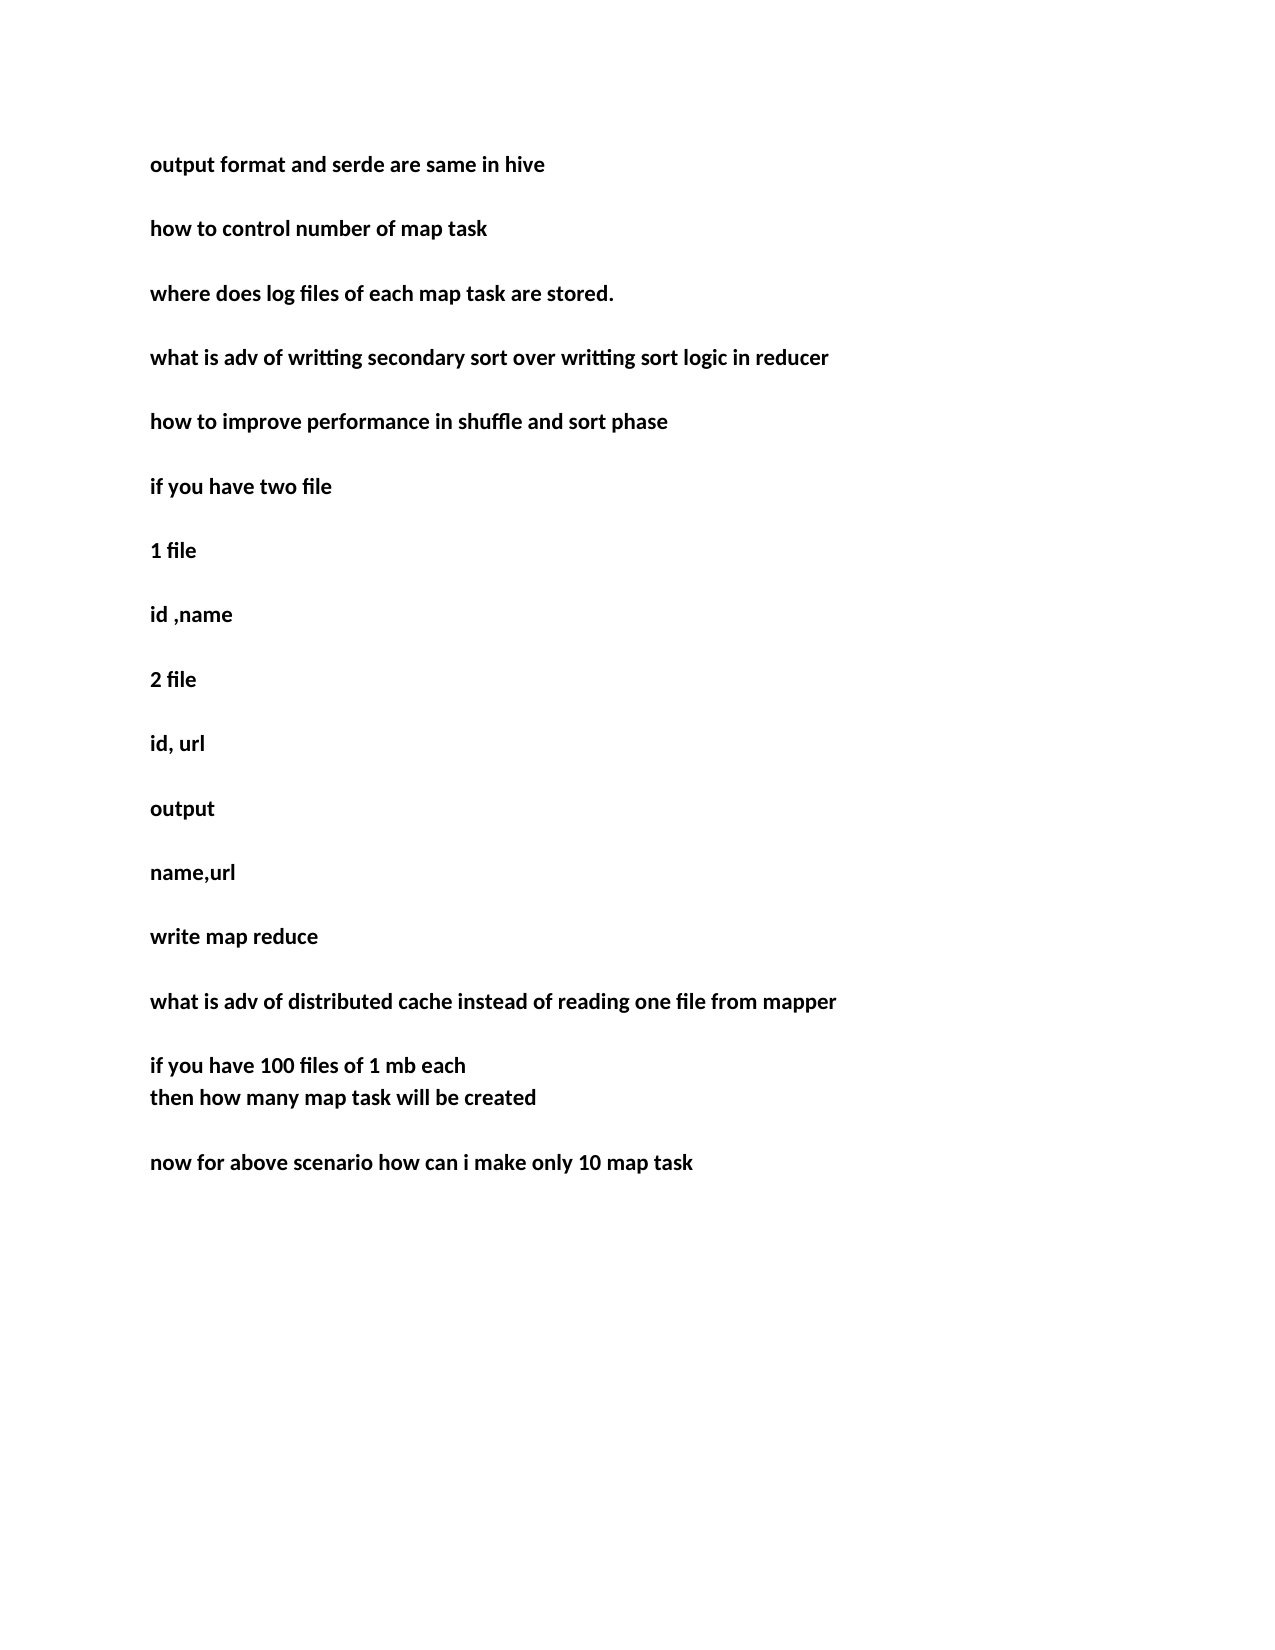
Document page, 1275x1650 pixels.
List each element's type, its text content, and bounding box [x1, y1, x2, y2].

text name,url [150, 858, 1125, 886]
text if you have two file [150, 472, 1125, 500]
text where does log files of each map task are stored. [150, 279, 1125, 307]
text how to improve performance in shuffle and sort phase [150, 407, 1125, 436]
text what is adv of distributed cache instead of reading one file from mapper [150, 987, 1125, 1015]
text then how many map task will be created [150, 1083, 1125, 1111]
text output [150, 794, 1125, 822]
text 2 file [150, 665, 1125, 693]
text 1 file [150, 536, 1125, 564]
text write map reduce [150, 922, 1125, 951]
text now for above scenario how can i make only 10 map task [150, 1148, 1125, 1176]
text what is adv of writting secondary sort over writting sort logic in reducer [150, 343, 1125, 371]
text id ,name [150, 601, 1125, 629]
text how to control number of map task [150, 214, 1125, 242]
text id, url [150, 729, 1125, 757]
text if you have 100 files of 1 mb each [150, 1051, 1125, 1079]
text output format and serde are same in hive [150, 150, 1125, 178]
